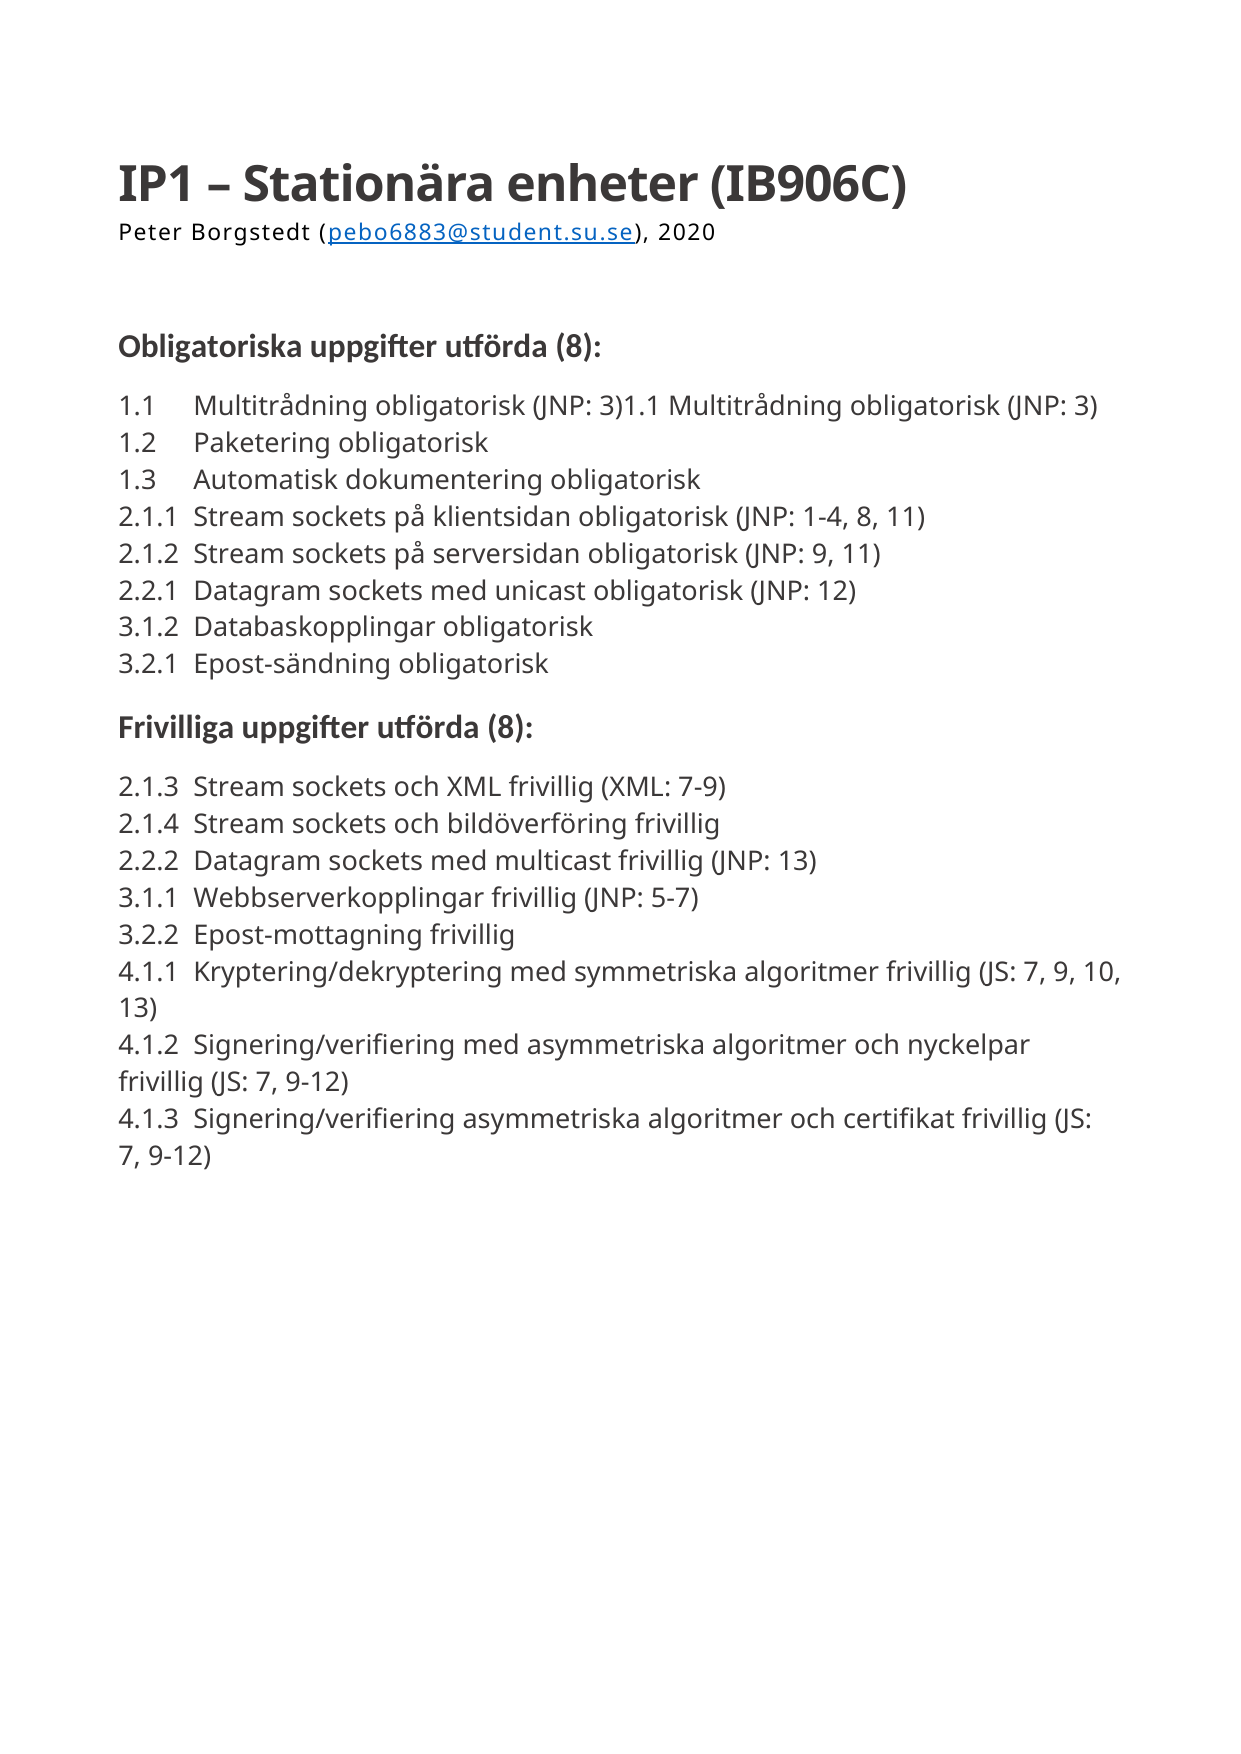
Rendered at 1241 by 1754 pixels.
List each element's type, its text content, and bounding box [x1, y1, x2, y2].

text 3.2.2 Epost-mottagning frivillig [118, 915, 1122, 952]
text 3.1.2 Databaskopplingar obligatorisk [118, 608, 1122, 645]
text 2.1.2 Stream sockets på serversidan obligatorisk (JNP: 9, 11) [118, 534, 1122, 571]
subtitle Peter Borgstedt (pebo6883@student.su.se), 2020 [118, 216, 1122, 247]
text 4.1.2 Signering/verifiering med asymmetriska algoritmer och nyckelpar frivillig (JS: 7, 9-12) [118, 1026, 1122, 1099]
text 1.1 Multitrådning obligatorisk (JNP: 3)1.1 Multitrådning obligatorisk (JNP: 3) [118, 387, 1122, 423]
subtitle Frivilliga uppgifter utförda (8): [118, 707, 1122, 747]
text 1.2 Paketering obligatorisk [118, 423, 1122, 460]
text 2.1.1 Stream sockets på klientsidan obligatorisk (JNP: 1-4, 8, 11) [118, 497, 1122, 534]
text 2.1.3 Stream sockets och XML frivillig (XML: 7-9) [118, 768, 1122, 804]
text 4.1.1 Kryptering/dekryptering med symmetriska algoritmer frivillig (JS: 7, 9, 10, 13) [118, 952, 1122, 1026]
text 4.1.3 Signering/verifiering asymmetriska algoritmer och certifikat frivillig (JS: 7, 9-12) [118, 1099, 1122, 1173]
text 3.2.1 Epost-sändning obligatorisk [118, 645, 1122, 682]
subtitle Obligatoriska uppgifter utförda (8): [118, 326, 1122, 366]
text 3.1.1 Webbserverkopplingar frivillig (JNP: 5-7) [118, 878, 1122, 915]
text 2.2.1 Datagram sockets med unicast obligatorisk (JNP: 12) [118, 571, 1122, 608]
text 2.1.4 Stream sockets och bildöverföring frivillig [118, 804, 1122, 841]
text 2.2.2 Datagram sockets med multicast frivillig (JNP: 13) [118, 841, 1122, 878]
text 1.3 Automatisk dokumentering obligatorisk [118, 460, 1122, 497]
title IP1 – Stationära enheter (IB906C) [118, 148, 1122, 216]
